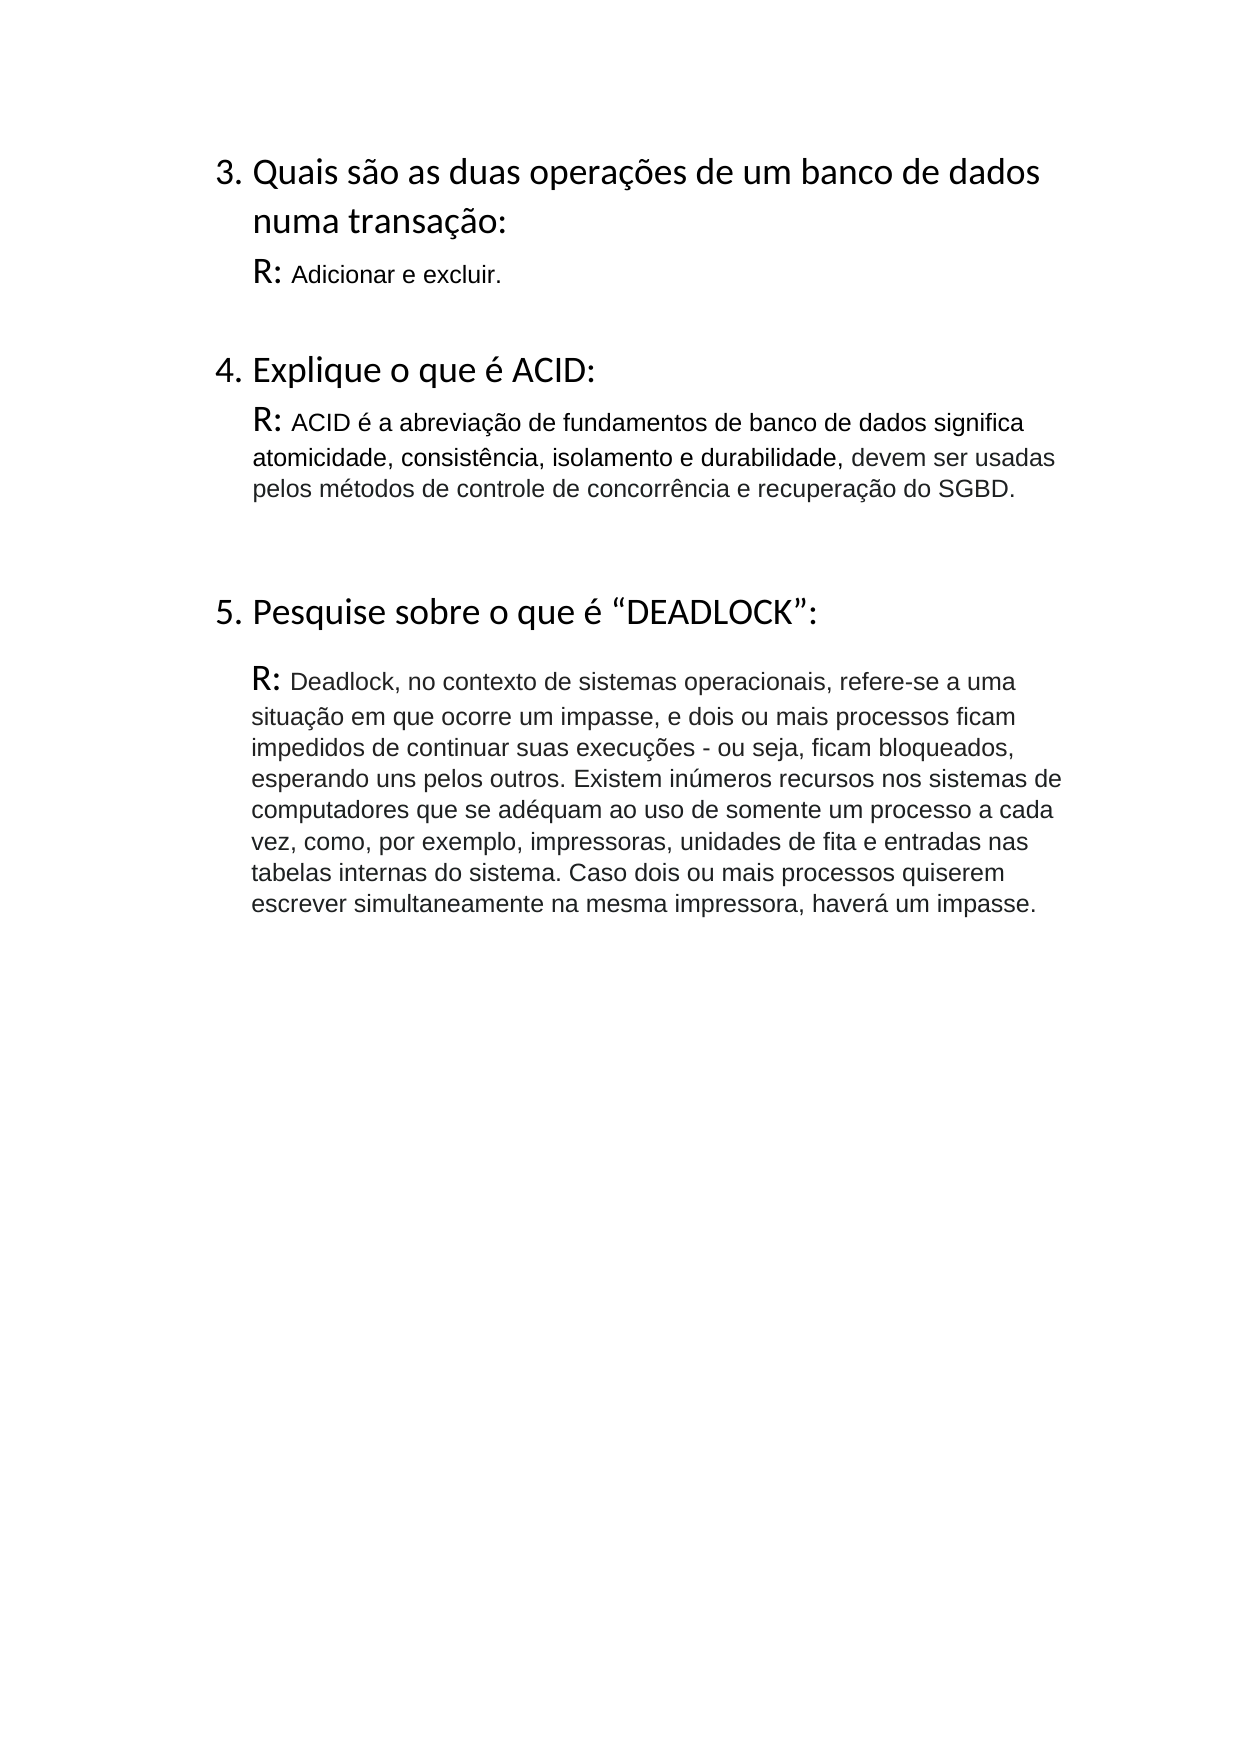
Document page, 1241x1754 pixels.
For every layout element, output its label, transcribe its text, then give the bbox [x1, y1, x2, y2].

list R: ACID é a abreviação de fundamentos de banco de dados significa atomicidade, consistência, isolamento e durabilidade, devem ser usadas pelos métodos de controle de concorrência e recuperação do SGBD. [252, 395, 1063, 503]
list Explique o que é ACID: [215, 346, 1063, 391]
list Pesquise sobre o que é “DEADLOCK”: [215, 588, 1063, 634]
list R: Adicionar e excluir. [252, 247, 1063, 292]
text R: Deadlock, no contexto de sistemas operacionais, refere-se a uma situação em que ocorre um impasse, e dois ou mais processos ficam impedidos de continuar suas execuções - ou seja, ficam bloqueados, esperando uns pelos outros. Existem inúmeros recursos nos sistemas de computadores que se adéquam ao uso de somente um processo a cada vez, como, por exemplo, impressoras, unidades de fita e entradas nas tabelas internas do sistema. Caso dois ou mais processos quiserem escrever simultaneamente na mesma impressora, haverá um impasse. [251, 654, 1063, 917]
list Quais são as duas operações de um banco de dados numa transação: [215, 148, 1063, 243]
